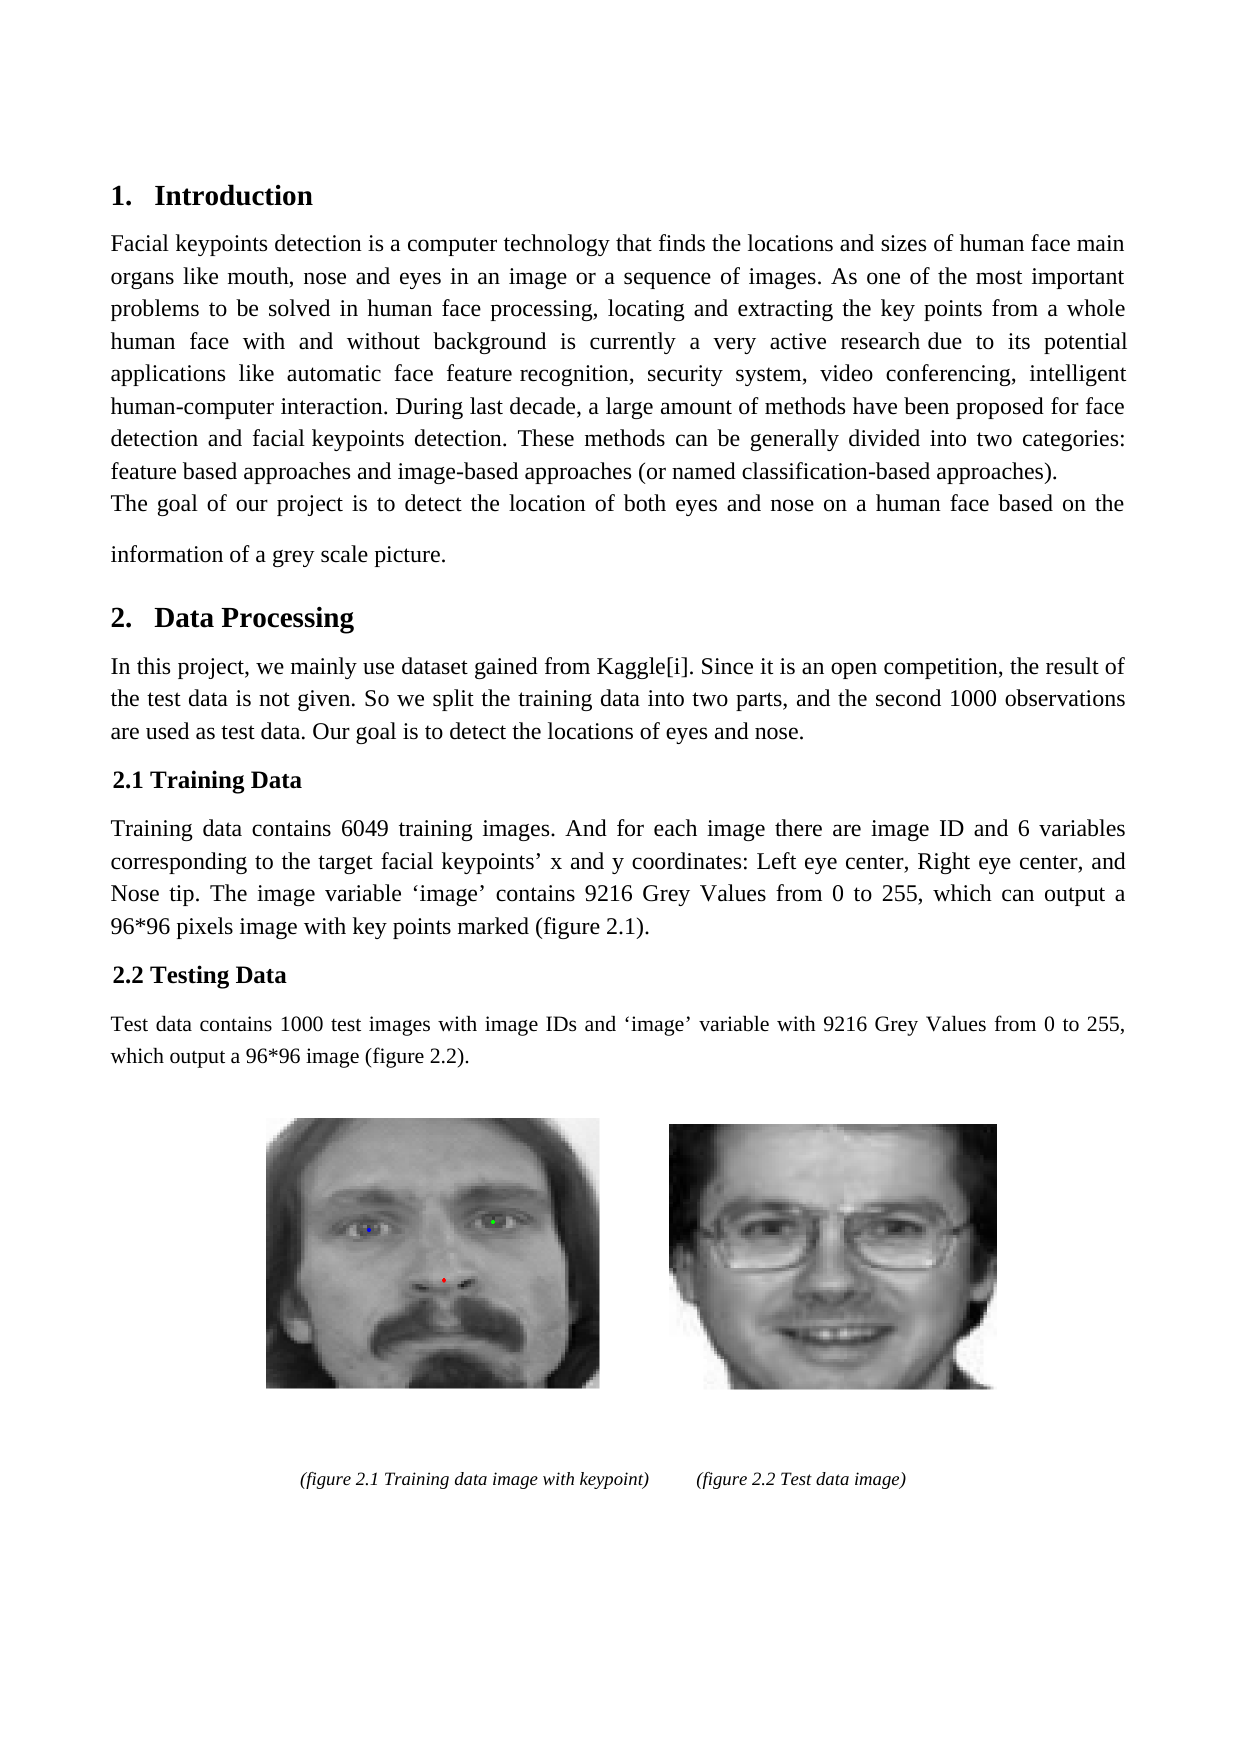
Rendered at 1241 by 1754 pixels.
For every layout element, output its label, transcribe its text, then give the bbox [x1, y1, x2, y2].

text The goal of our project is to detect the location of both eyes and nose on a human face based on the information of a grey scale picture. [110, 487, 1128, 584]
text 2.1 Training Data [112, 763, 1128, 796]
list Introduction [110, 162, 1128, 227]
text Training data contains 6049 training images. And for each image there are image ID and 6 variables corresponding to the target facial keypoints’ x and y coordinates: Left eye center, Right eye center, and Nose tip. The image variable ‘image’ contains 9216 Grey Values from 0 to 255, which can output a 96*96 pixels image with key points marked (figure 2.1). [110, 812, 1128, 942]
text Facial keypoints detection is a computer technology that finds the locations and sizes of human face main organs like mouth, nose and eyes in an image or a sequence of images. As one of the most important problems to be solved in human face processing, locating and extracting the key points from a whole human face with and without background is currently a very active research due to its potential applications like automatic face feature recognition, security system, video conferencing, intelligent human-computer interaction. During last decade, a large amount of methods have been proposed for face detection and facial keypoints detection. These methods can be generally divided into two categories: feature based approaches and image-based approaches (or named classification-based approaches). [110, 227, 1128, 487]
text Test data contains 1000 test images with image IDs and ‘image’ variable with 9216 Grey Values from 0 to 255, which output a 96*96 image (figure 2.2). [110, 1007, 1128, 1072]
text 2.2 Testing Data [112, 958, 1128, 991]
text In this project, we mainly use dataset gained from Kaggle[i]. Since it is an open competition, the result of the test data is not given. So we split the training data into two parts, and the second 1000 observations are used as test data. Our goal is to detect the locations of eyes and nose. [110, 649, 1128, 747]
picture [219, 1072, 1021, 1447]
text (figure 2.1 Training data image with keypoint) (figure 2.2 Test data image) [112, 1462, 1128, 1494]
list Data Processing [110, 584, 1128, 649]
